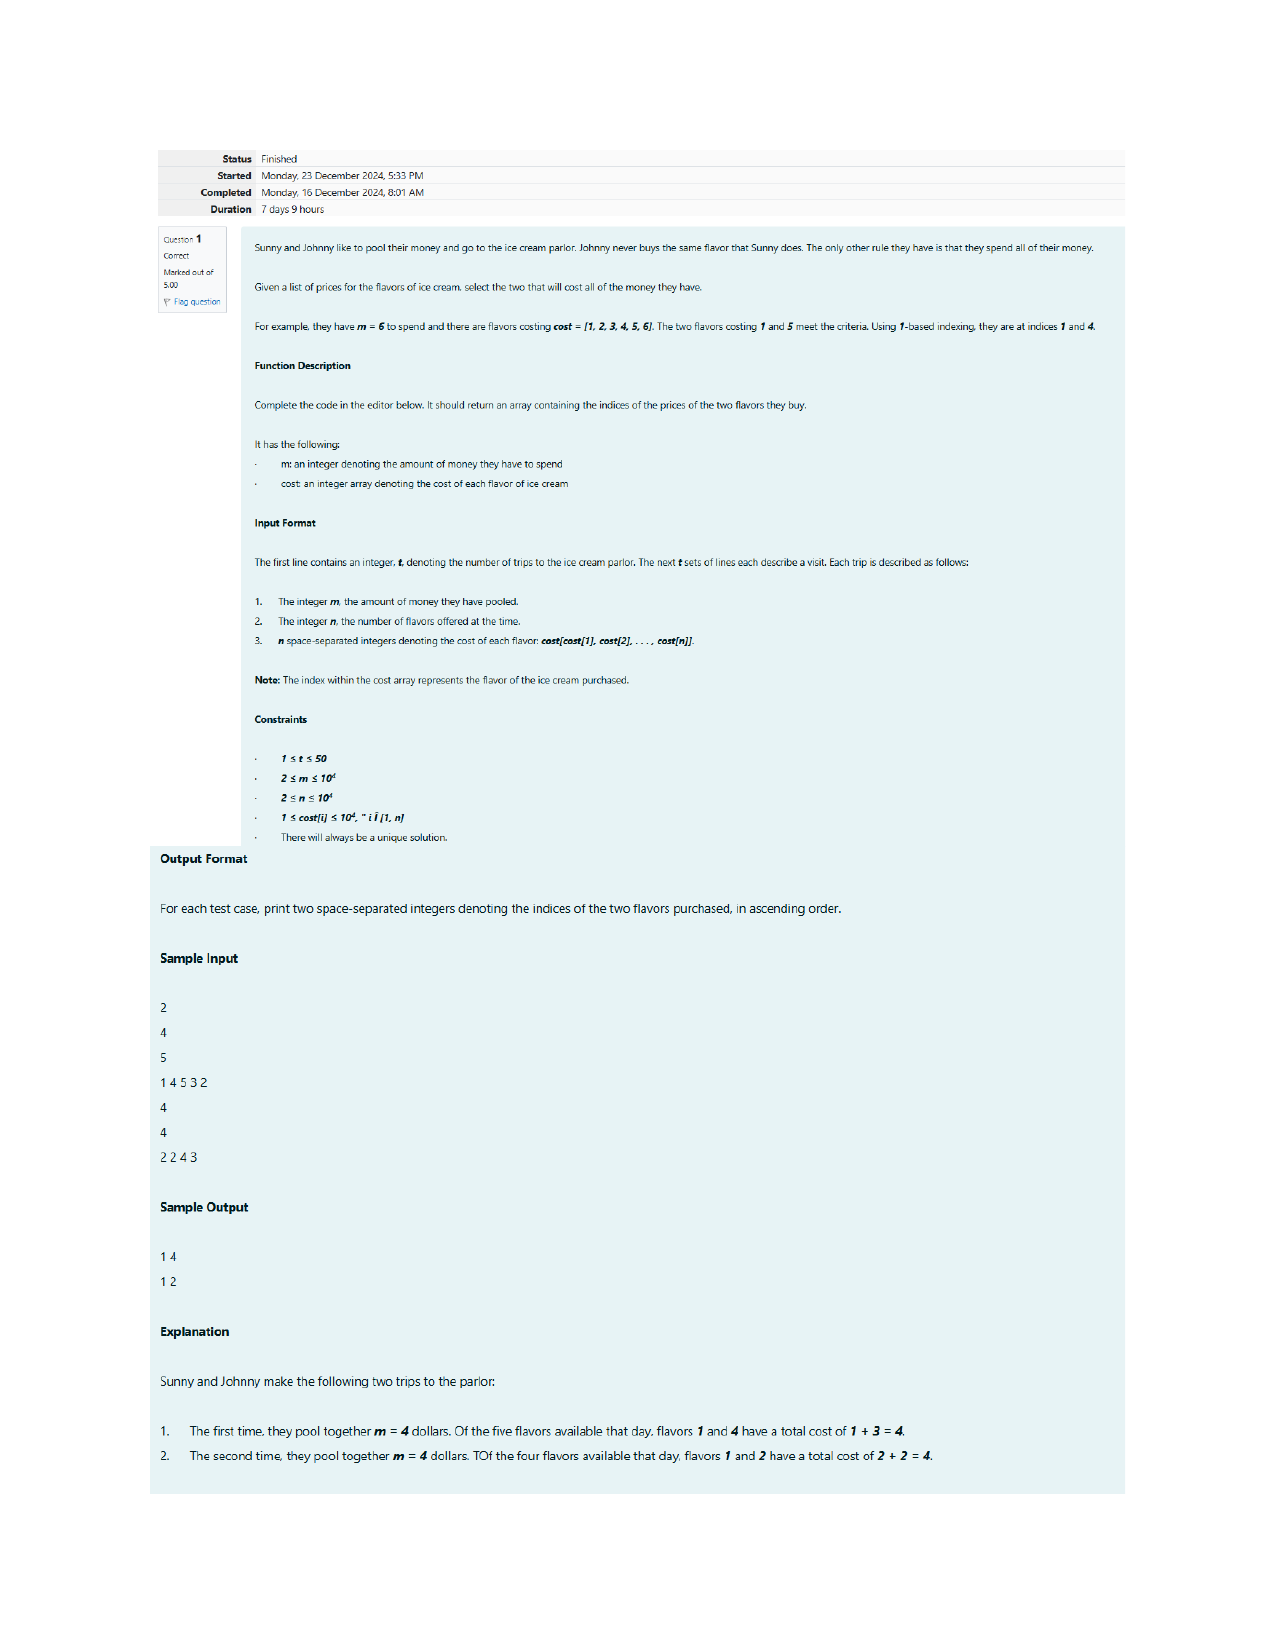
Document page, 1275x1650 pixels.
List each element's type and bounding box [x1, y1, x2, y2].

picture [150, 150, 1125, 1494]
